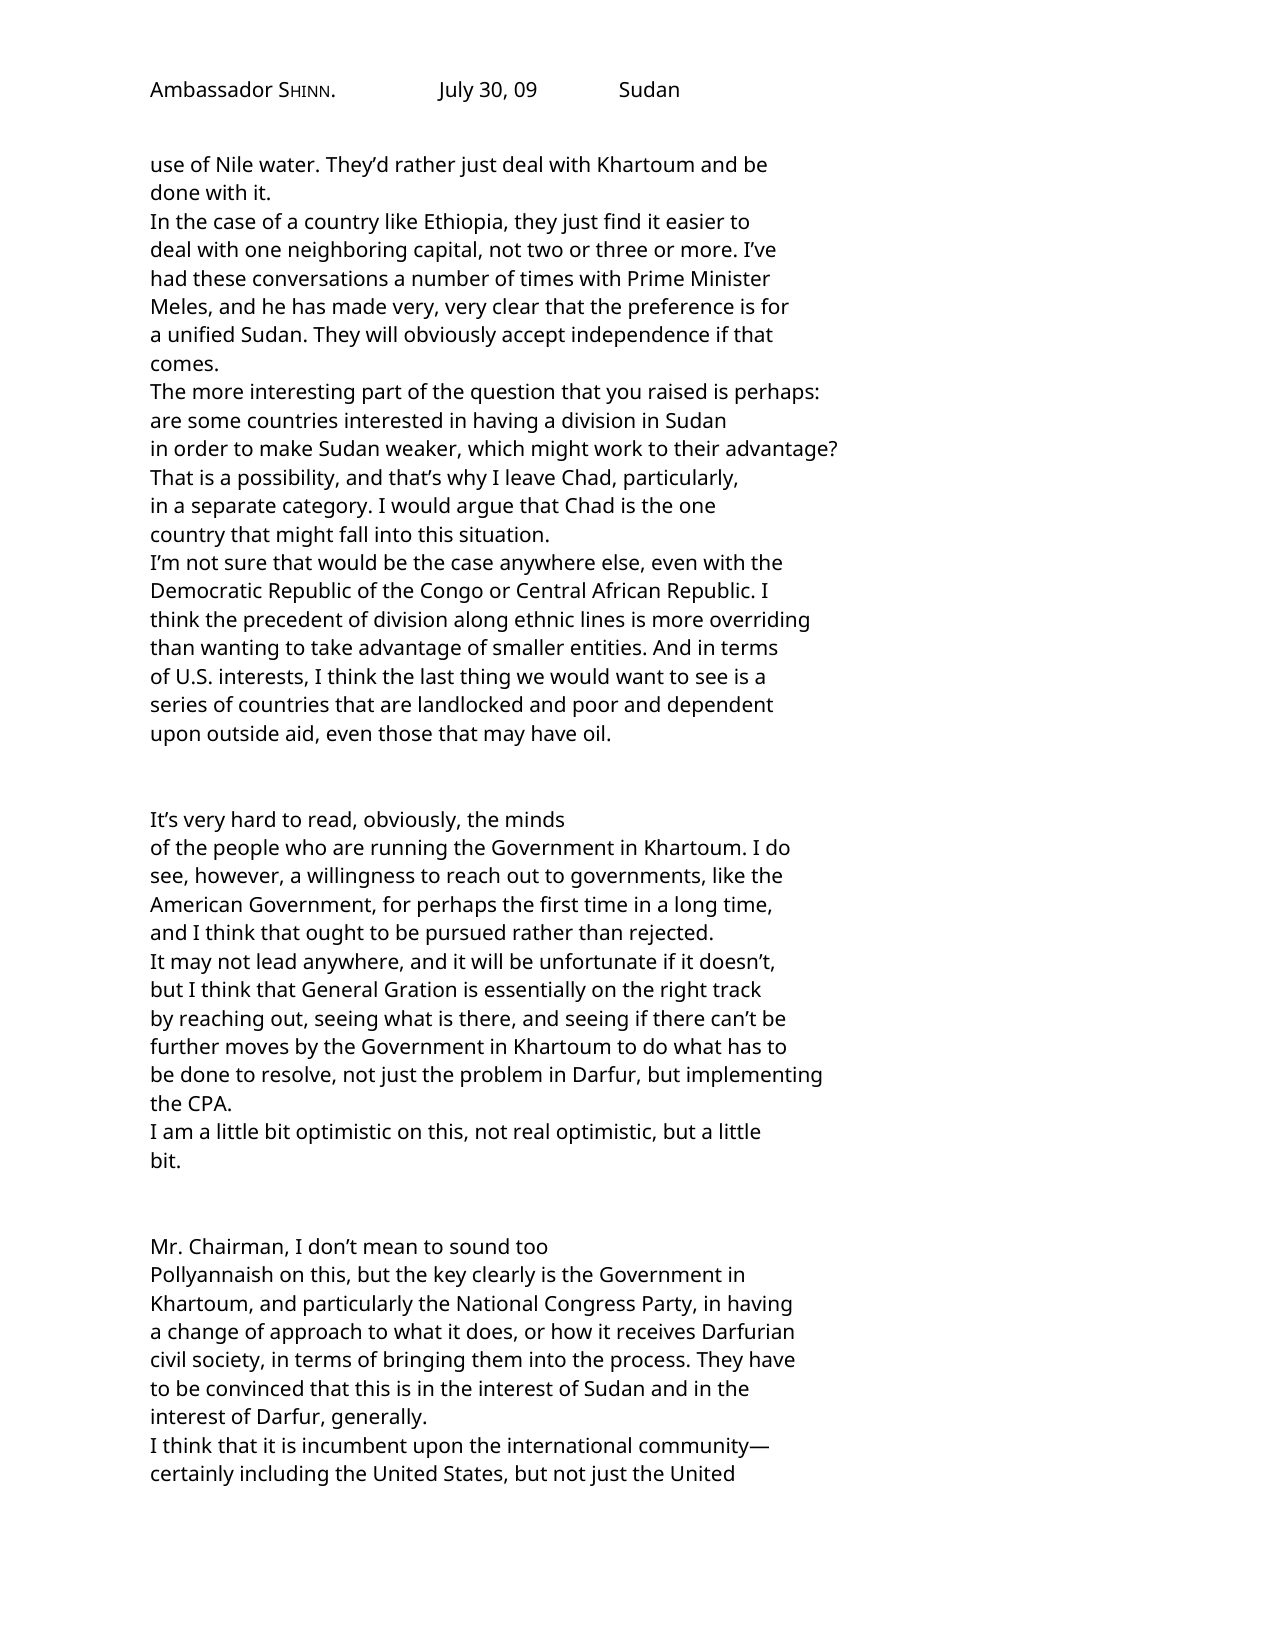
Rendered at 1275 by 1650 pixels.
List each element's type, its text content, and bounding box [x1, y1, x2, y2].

text in a separate category. I would argue that Chad is the one [150, 491, 1125, 520]
text comes. [150, 349, 1125, 377]
text upon outside aid, even those that may have oil. [150, 719, 1125, 747]
text Khartoum, and particularly the National Congress Party, in having [150, 1289, 1125, 1317]
text Mr. Chairman, I don’t mean to sound too [150, 1232, 1125, 1260]
text Democratic Republic of the Congo or Central African Republic. I [150, 577, 1125, 605]
text I think that it is incumbent upon the international community— [150, 1431, 1125, 1459]
text and I think that ought to be pursued rather than rejected. [150, 918, 1125, 947]
text certainly including the United States, but not just the United [150, 1459, 1125, 1488]
text by reaching out, seeing what is there, and seeing if there can’t be [150, 1004, 1125, 1032]
text done with it. [150, 178, 1125, 207]
text civil society, in terms of bringing them into the process. They have [150, 1346, 1125, 1374]
text It may not lead anywhere, and it will be unfortunate if it doesn’t, [150, 947, 1125, 975]
text Pollyannaish on this, but the key clearly is the Government in [150, 1260, 1125, 1289]
text to be convinced that this is in the interest of Sudan and in the [150, 1374, 1125, 1402]
text further moves by the Government in Khartoum to do what has to [150, 1032, 1125, 1061]
text be done to resolve, not just the problem in Darfur, but implementing [150, 1061, 1125, 1089]
text That is a possibility, and that’s why I leave Chad, particularly, [150, 463, 1125, 491]
text country that might fall into this situation. [150, 520, 1125, 548]
text I am a little bit optimistic on this, not real optimistic, but a little [150, 1117, 1125, 1146]
text but I think that General Gration is essentially on the right track [150, 975, 1125, 1004]
text In the case of a country like Ethiopia, they just find it easier to [150, 207, 1125, 235]
text a unified Sudan. They will obviously accept independence if that [150, 321, 1125, 349]
text of U.S. interests, I think the last thing we would want to see is a [150, 662, 1125, 690]
text think the precedent of division along ethnic lines is more overriding [150, 605, 1125, 633]
text The more interesting part of the question that you raised is perhaps: [150, 377, 1125, 406]
text Meles, and he has made very, very clear that the preference is for [150, 292, 1125, 321]
text had these conversations a number of times with Prime Minister [150, 264, 1125, 292]
text a change of approach to what it does, or how it receives Darfurian [150, 1317, 1125, 1346]
text in order to make Sudan weaker, which might work to their advantage? [150, 434, 1125, 463]
text bit. [150, 1146, 1125, 1174]
text It’s very hard to read, obviously, the minds [150, 805, 1125, 833]
text I’m not sure that would be the case anywhere else, even with the [150, 548, 1125, 577]
text of the people who are running the Government in Khartoum. I do [150, 833, 1125, 862]
text deal with one neighboring capital, not two or three or more. I’ve [150, 235, 1125, 264]
text series of countries that are landlocked and poor and dependent [150, 690, 1125, 719]
text the CPA. [150, 1089, 1125, 1117]
text interest of Darfur, generally. [150, 1402, 1125, 1431]
text American Government, for perhaps the first time in a long time, [150, 890, 1125, 918]
text than wanting to take advantage of smaller entities. And in terms [150, 633, 1125, 662]
text see, however, a willingness to reach out to governments, like the [150, 862, 1125, 890]
text are some countries interested in having a division in Sudan [150, 406, 1125, 434]
text use of Nile water. They’d rather just deal with Khartoum and be [150, 150, 1125, 178]
